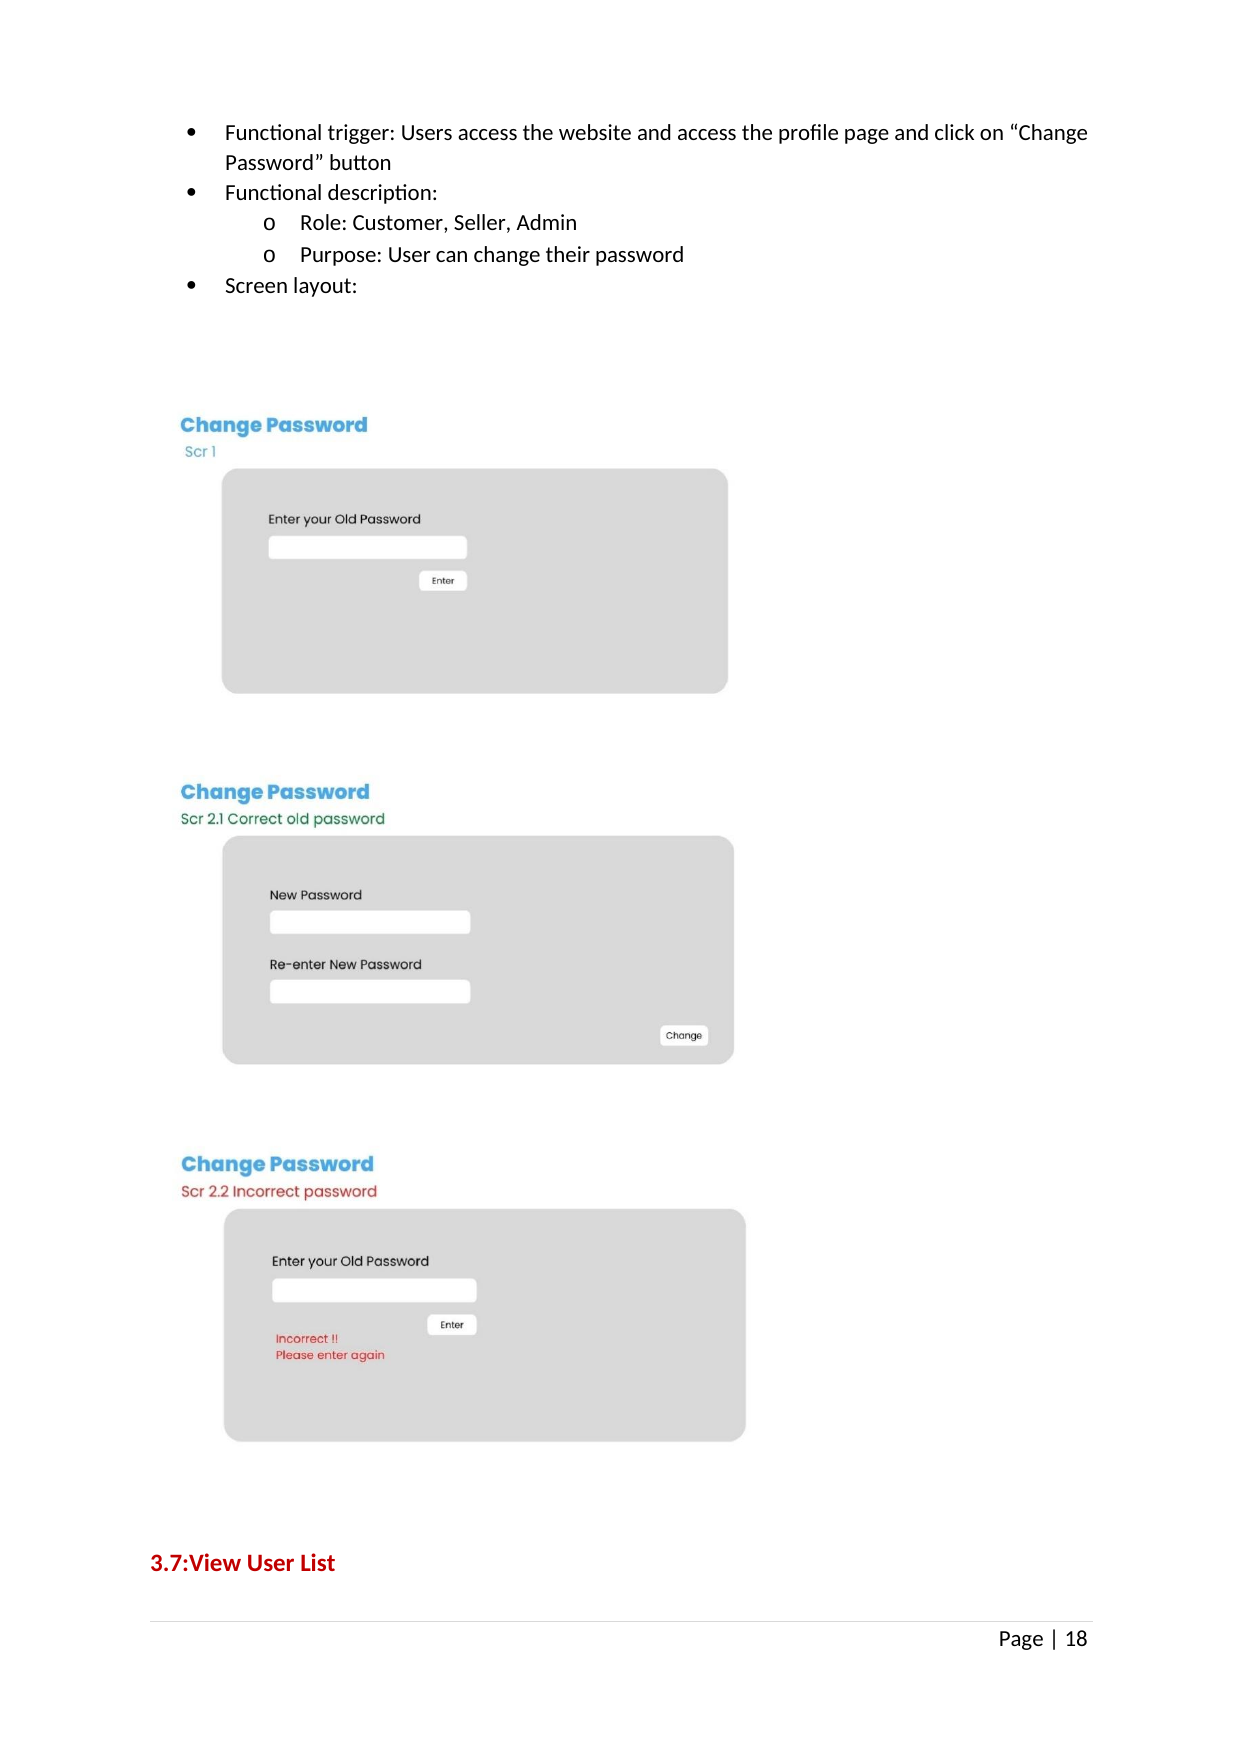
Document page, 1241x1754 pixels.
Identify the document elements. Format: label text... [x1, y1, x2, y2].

picture [150, 1102, 819, 1479]
picture [150, 732, 806, 1101]
picture [150, 365, 799, 730]
list Functional trigger: Users access the website and access the profile page and click on “Change Password” button [187, 118, 1093, 176]
list Role: Customer, Seller, Admin [262, 208, 1093, 238]
list Functional description: [187, 178, 1093, 206]
list Screen layout: [187, 271, 1093, 299]
text 3.7:View User List [150, 1547, 1093, 1578]
list Purpose: User can change their password [262, 240, 1093, 269]
